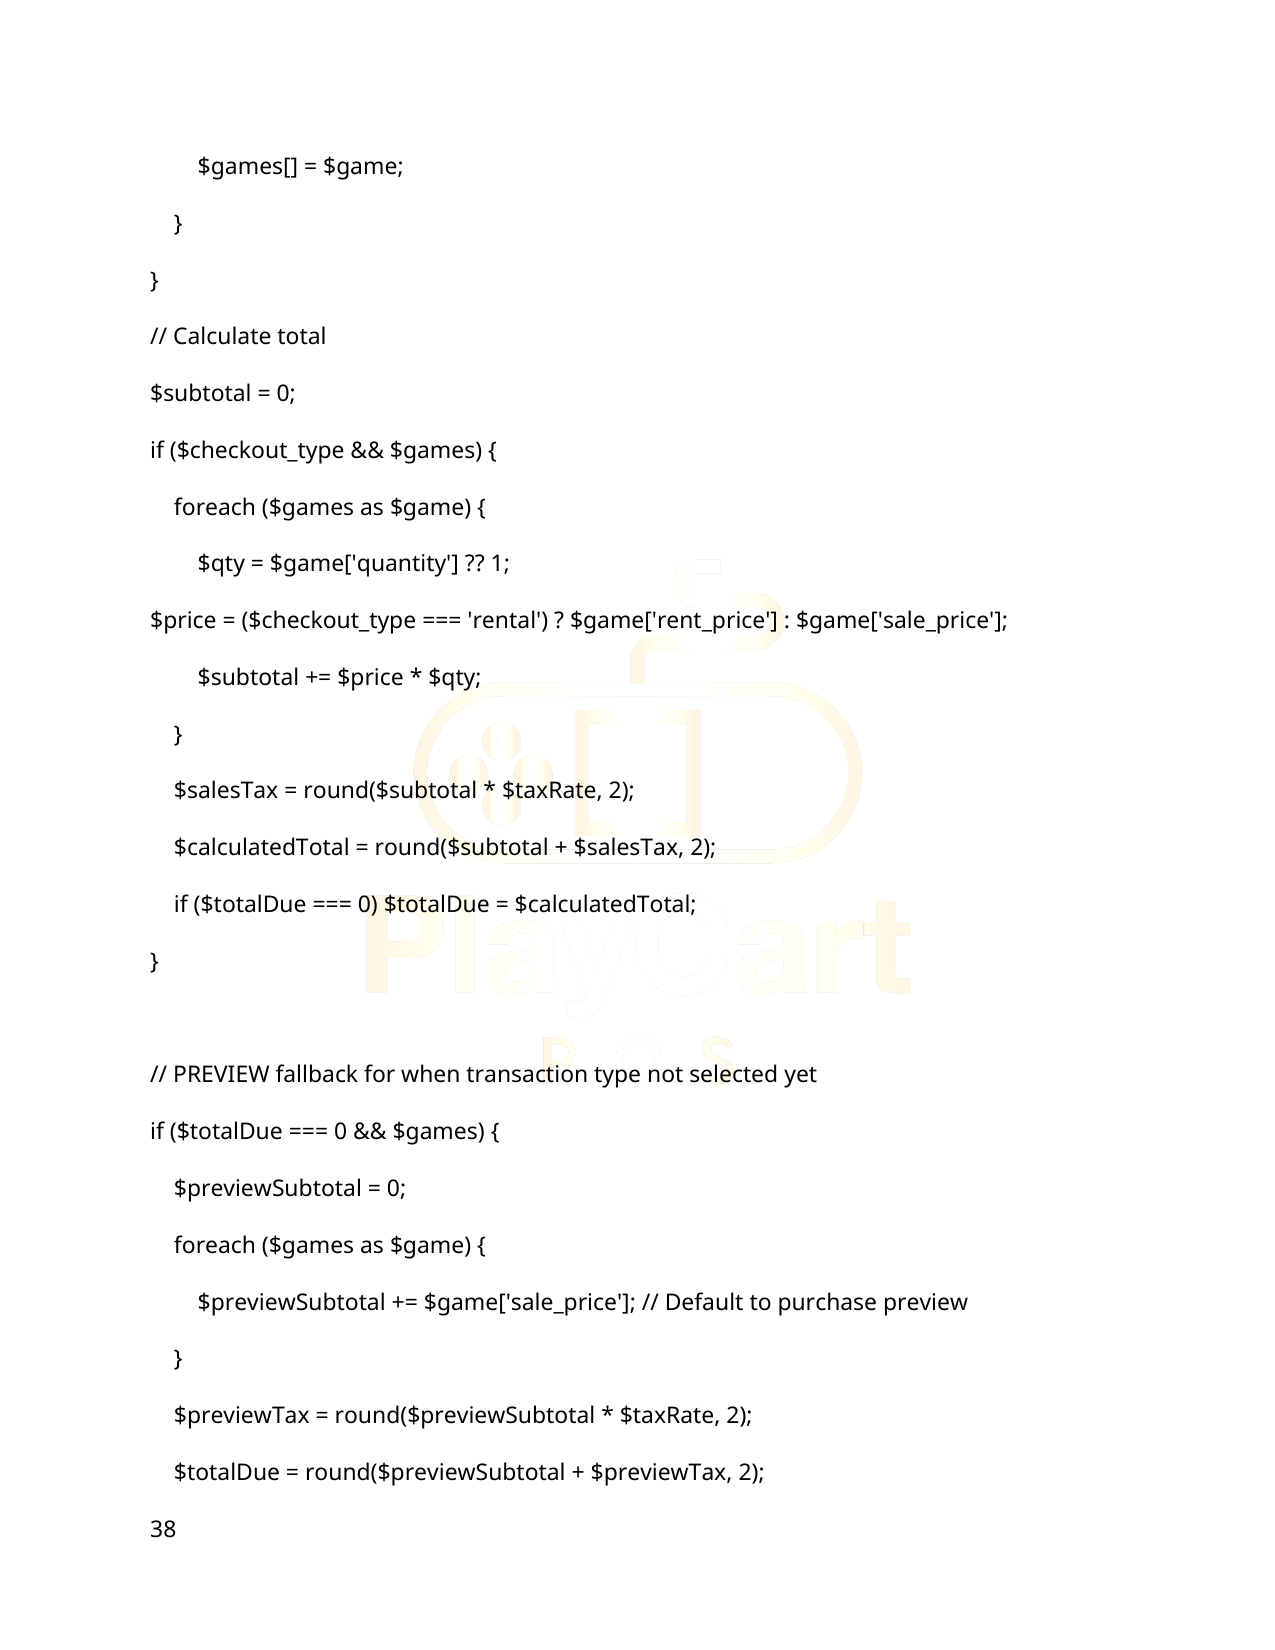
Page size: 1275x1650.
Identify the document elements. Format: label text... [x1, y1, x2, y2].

text $calculatedTotal = round($subtotal + $salesTax, 2); [150, 831, 1125, 862]
text $previewSubtotal = 0; [150, 1172, 1125, 1203]
text } [150, 207, 1125, 238]
text $games[] = $game; [150, 150, 1125, 181]
text if ($checkout_type && $games) { [150, 434, 1125, 465]
text $subtotal += $price * $qty; [150, 661, 1125, 692]
text $previewTax = round($previewSubtotal * $taxRate, 2); [150, 1399, 1125, 1430]
text } [150, 263, 1125, 295]
text } [150, 718, 1125, 749]
text // PREVIEW fallback for when transaction type not selected yet [150, 1058, 1125, 1089]
text } [150, 1342, 1125, 1373]
text $qty = $game['quantity'] ?? 1; [150, 547, 1125, 579]
text $totalDue = round($previewSubtotal + $previewTax, 2); [150, 1456, 1125, 1487]
text // Calculate total [150, 320, 1125, 352]
text $subtotal = 0; [150, 377, 1125, 408]
text $price = ($checkout_type === 'rental') ? $game['rent_price'] : $game['sale_price']; [150, 604, 1125, 635]
text if ($totalDue === 0 && $games) { [150, 1115, 1125, 1146]
text if ($totalDue === 0) $totalDue = $calculatedTotal; [150, 888, 1125, 919]
text foreach ($games as $game) { [150, 491, 1125, 522]
text } [150, 945, 1125, 976]
text $salesTax = round($subtotal * $taxRate, 2); [150, 774, 1125, 806]
text $previewSubtotal += $game['sale_price']; // Default to purchase preview [150, 1285, 1125, 1317]
text foreach ($games as $game) { [150, 1229, 1125, 1260]
